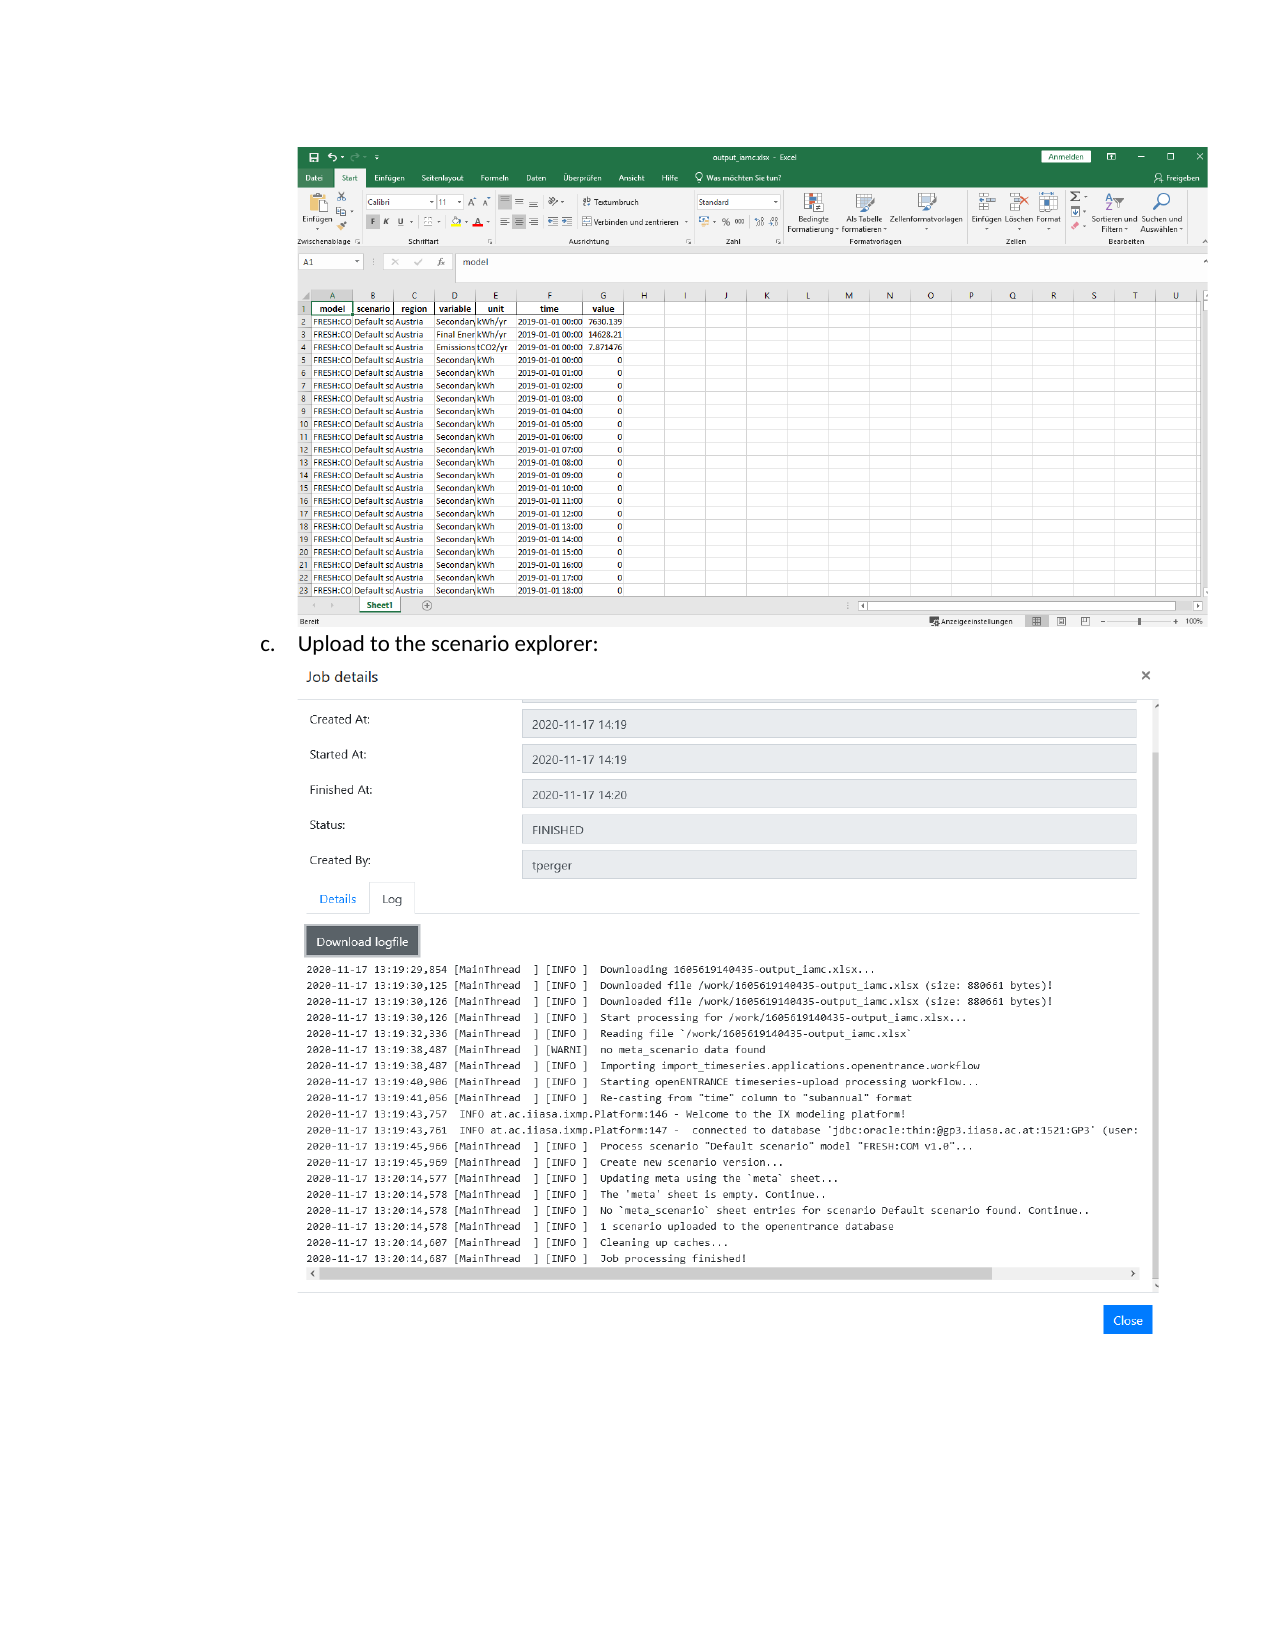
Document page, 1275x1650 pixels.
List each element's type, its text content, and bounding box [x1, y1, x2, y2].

list Upload to the scenario explorer: [260, 629, 1127, 657]
picture [297, 147, 1208, 627]
picture [297, 659, 1159, 1342]
